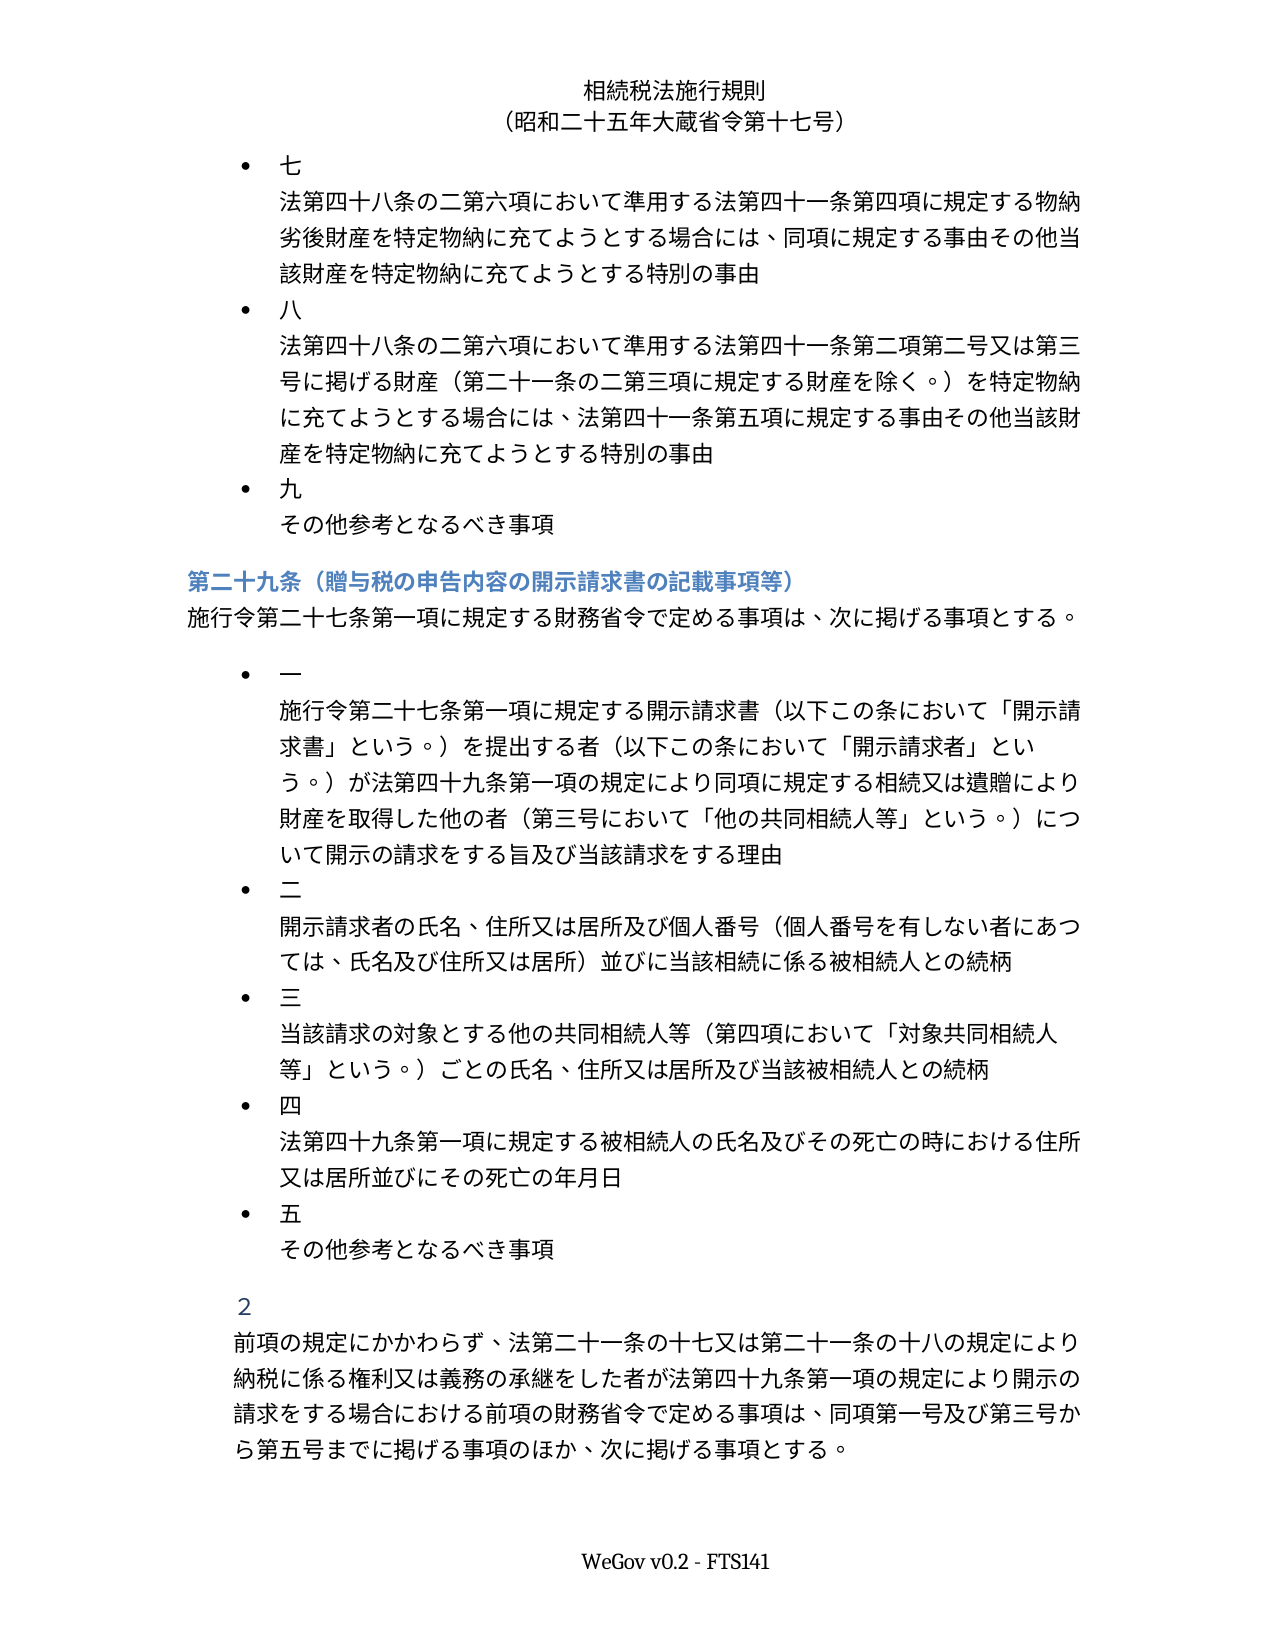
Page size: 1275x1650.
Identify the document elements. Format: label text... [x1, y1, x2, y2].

subtitle ２ [233, 1291, 1087, 1322]
text 前項の規定にかかわらず、法第二十一条の十七又は第二十一条の十八の規定により納税に係る権利又は義務の承継をした者が法第四十九条第一項の規定により開示の請求をする場合における前項の財務省令で定める事項は、同項第一号及び第三号から第五号までに掲げる事項のほか、次に掲げる事項とする。 [233, 1327, 1087, 1466]
list 八 法第四十八条の二第六項において準用する法第四十一条第二項第二号又は第三号に掲げる財産（第二十一条の二第三項に規定する財産を除く。）を特定物納に充てようとする場合には、法第四十一条第五項に規定する事由その他当該財産を特定物納に充てようとする特別の事由 [242, 294, 1087, 469]
list 四 法第四十九条第一項に規定する被相続人の氏名及びその死亡の時における住所又は居所並びにその死亡の年月日 [242, 1090, 1087, 1193]
text 施行令第二十七条第一項に規定する財務省令で定める事項は、次に掲げる事項とする。 [187, 602, 1087, 633]
subtitle 第二十九条（贈与税の申告内容の開示請求書の記載事項等） [187, 566, 1087, 597]
list 五 その他参考となるべき事項 [242, 1198, 1087, 1265]
list 一 施行令第二十七条第一項に規定する開示請求書（以下この条において「開示請求書」という。）を提出する者（以下この条において「開示請求者」という。）が法第四十九条第一項の規定により同項に規定する相続又は遺贈により財産を取得した他の者（第三号において「他の共同相続人等」という。）について開示の請求をする旨及び当該請求をする理由 [242, 659, 1087, 870]
list 七 法第四十八条の二第六項において準用する法第四十一条第四項に規定する物納劣後財産を特定物納に充てようとする場合には、同項に規定する事由その他当該財産を特定物納に充てようとする特別の事由 [242, 150, 1087, 289]
list 九 その他参考となるべき事項 [242, 473, 1087, 541]
list 二 開示請求者の氏名、住所又は居所及び個人番号（個人番号を有しない者にあつては、氏名及び住所又は居所）並びに当該相続に係る被相続人との続柄 [242, 874, 1087, 978]
list 三 当該請求の対象とする他の共同相続人等（第四項において「対象共同相続人等」という。）ごとの氏名、住所又は居所及び当該被相続人との続柄 [242, 982, 1087, 1085]
